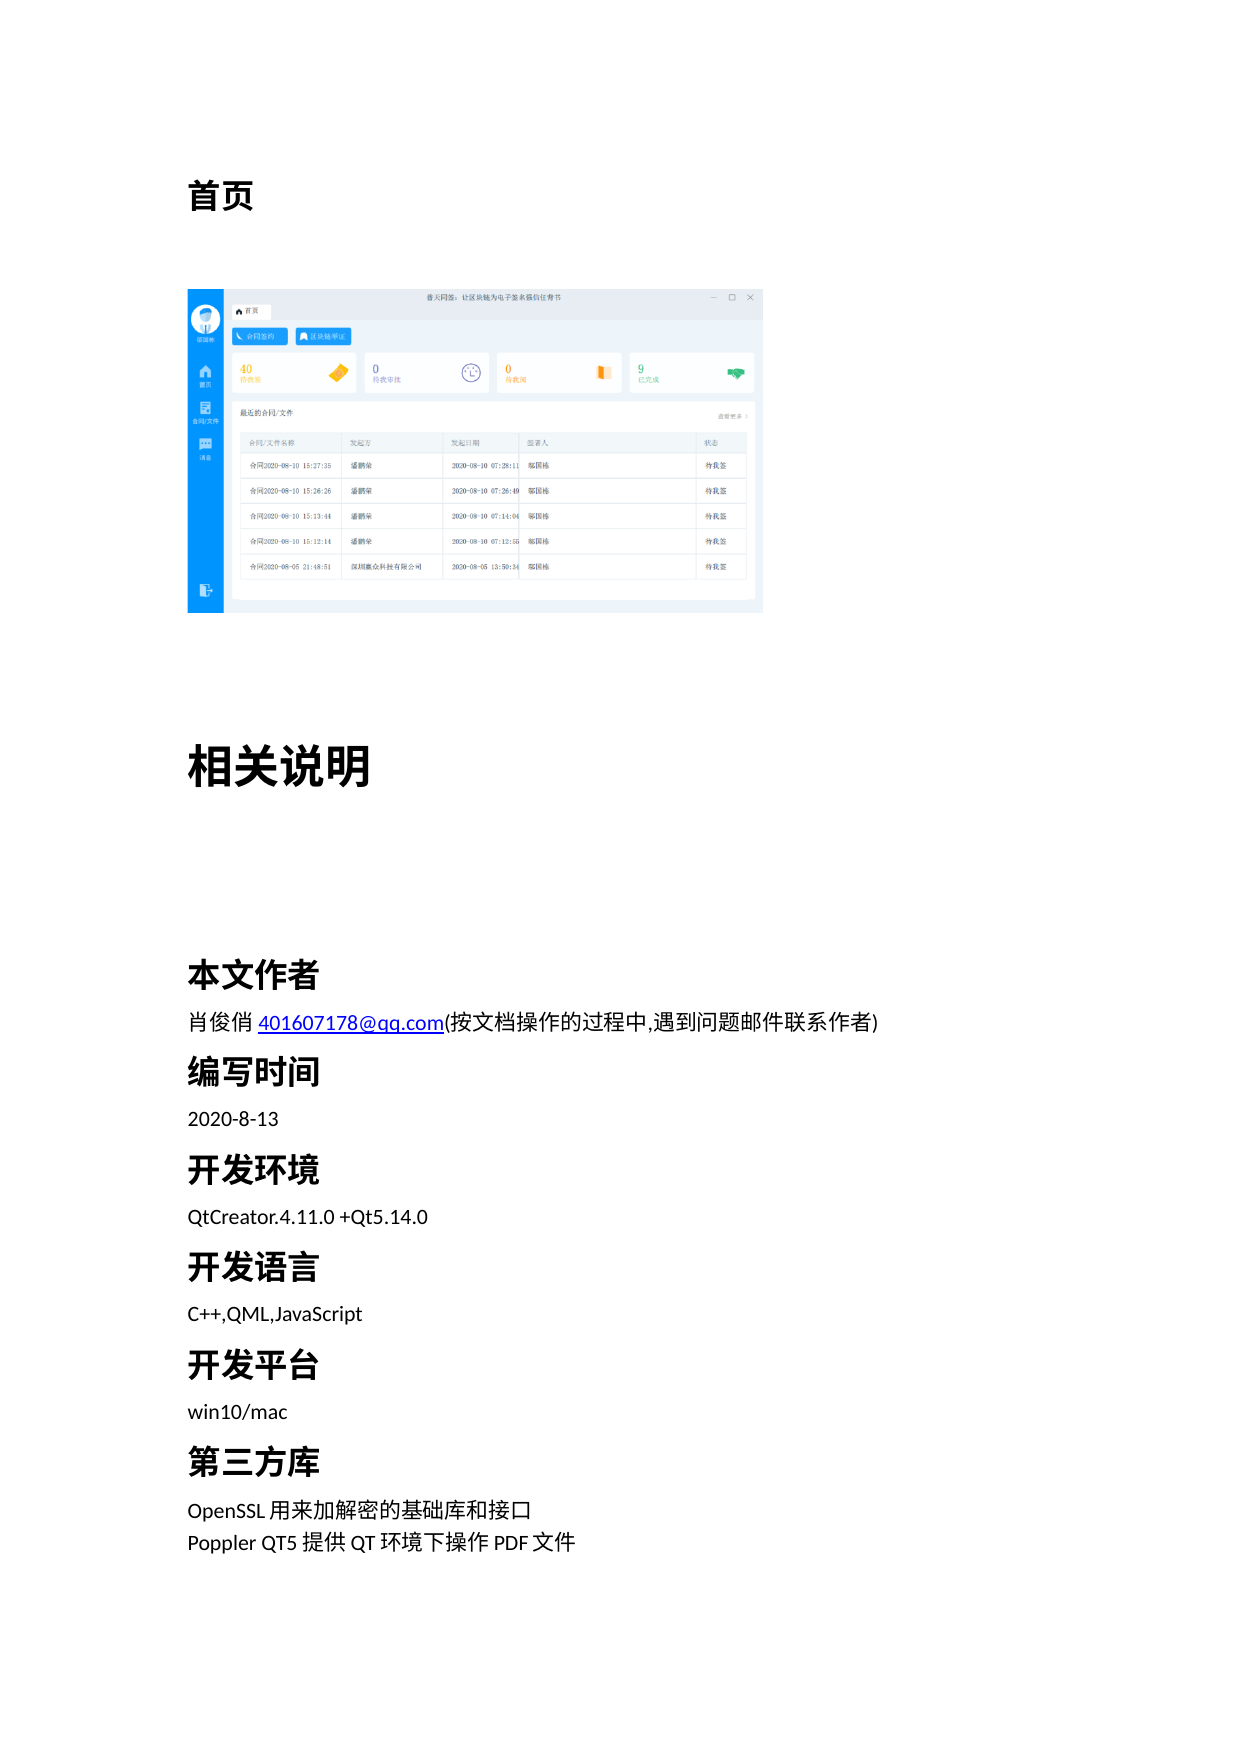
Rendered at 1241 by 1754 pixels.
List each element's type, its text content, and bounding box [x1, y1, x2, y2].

text win10/mac [187, 1395, 1053, 1427]
subtitle 首页 [187, 162, 1053, 227]
text OpenSSL用来加解密的基础库和接口 [187, 1492, 1053, 1525]
picture [187, 289, 763, 613]
text Poppler QT5 提供QT环境下操作PDF文件 [187, 1525, 1053, 1557]
text 开发语言 [187, 1232, 1053, 1297]
text 肖俊俏 401607178@qq.com(按文档操作的过程中,遇到问题邮件联系作者) [187, 1005, 1053, 1037]
text 第三方库 [187, 1427, 1053, 1492]
text C++,QML,JavaScript [187, 1297, 1053, 1330]
text 本文作者 [187, 940, 1053, 1005]
text 编写时间 [187, 1037, 1053, 1102]
text 开发环境 [187, 1135, 1053, 1200]
text 2020-8-13 [187, 1102, 1053, 1135]
text 开发平台 [187, 1330, 1053, 1395]
text QtCreator.4.11.0 +Qt5.14.0 [187, 1200, 1053, 1232]
subtitle 相关说明 [187, 714, 1053, 812]
